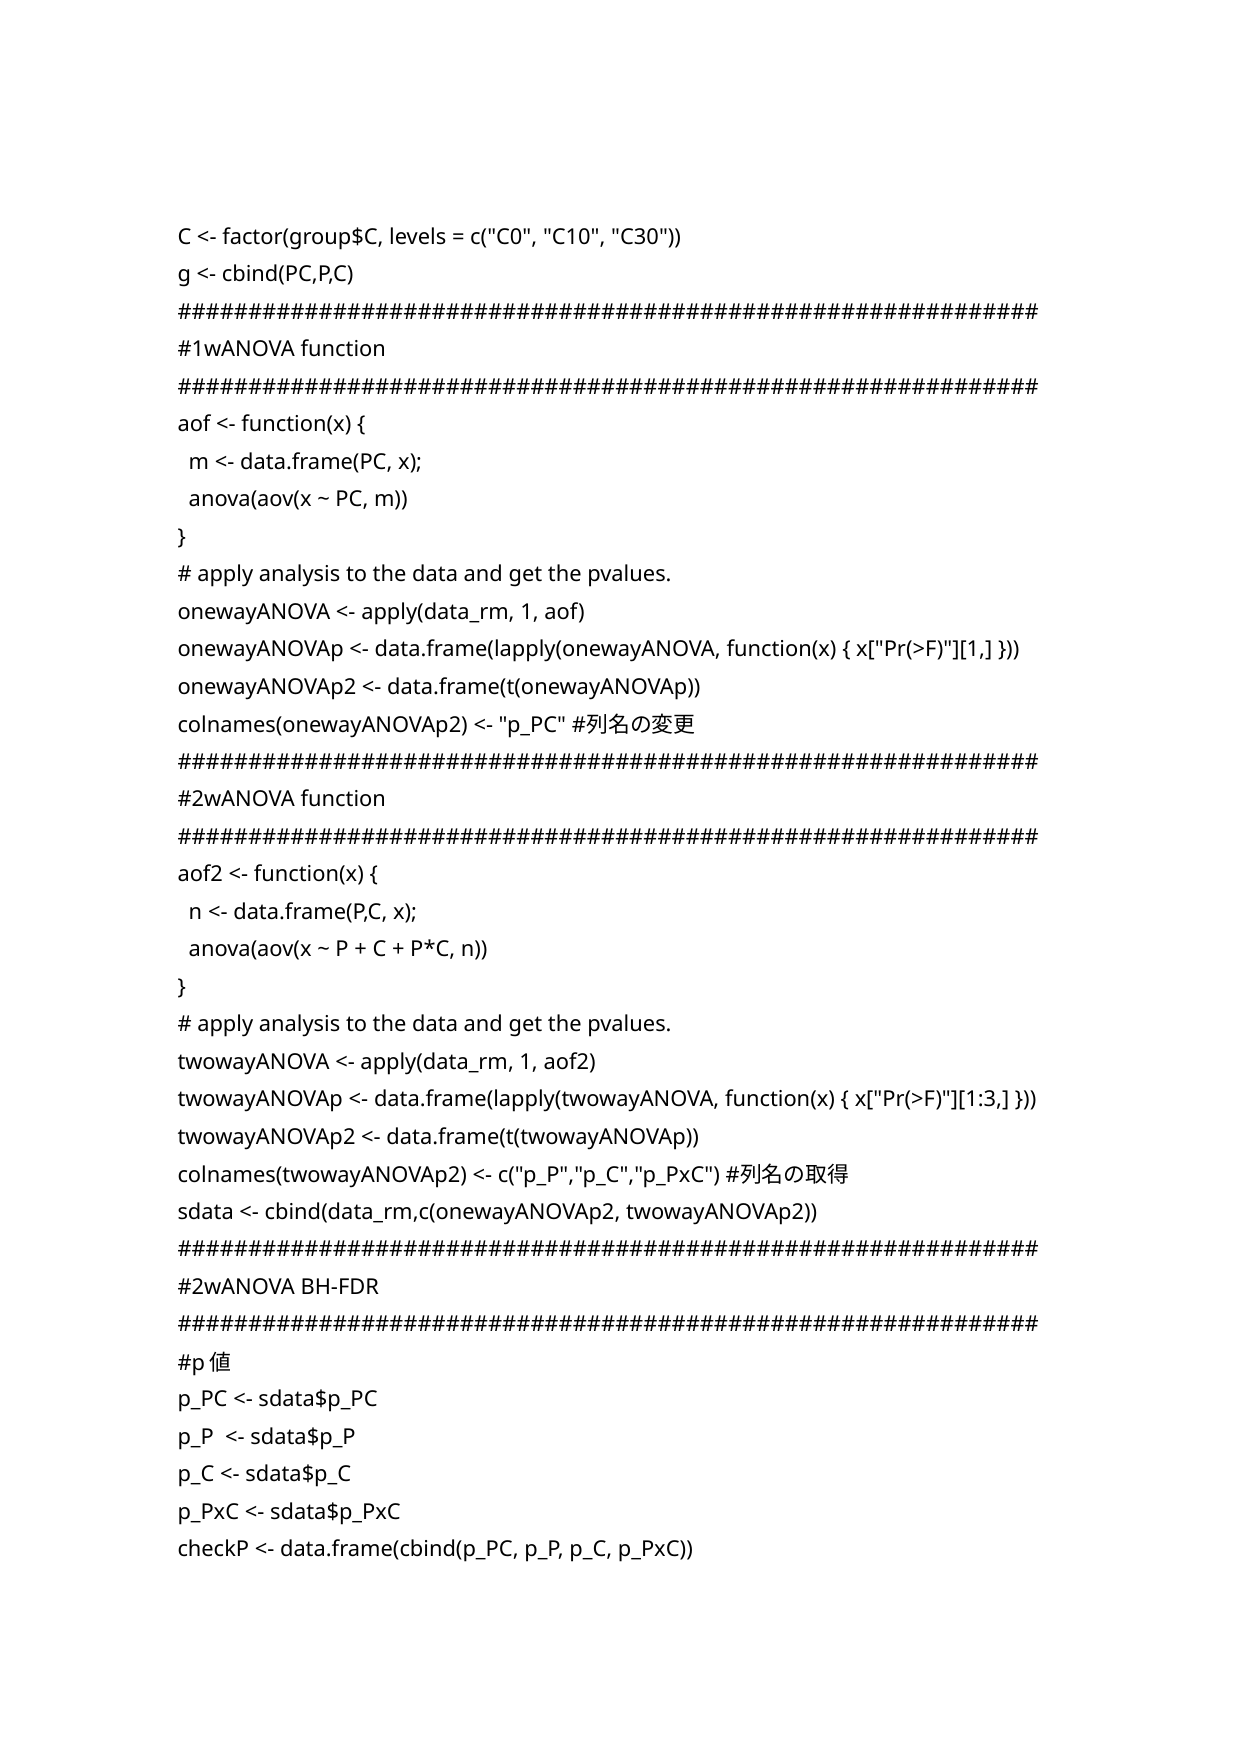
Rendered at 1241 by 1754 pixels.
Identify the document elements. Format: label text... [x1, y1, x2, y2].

text # apply analysis to the data and get the pvalues. [177, 1004, 1063, 1042]
text ############################################################# [177, 742, 1063, 779]
text p_P <- sdata$p_P [177, 1417, 1063, 1454]
text n <- data.frame(P,C, x); [177, 892, 1063, 929]
text ############################################################# [177, 817, 1063, 854]
text aof <- function(x) { [177, 404, 1063, 442]
text ############################################################# [177, 1304, 1063, 1342]
text g <- cbind(PC,P,C) [177, 254, 1063, 292]
text anova(aov(x ~ PC, m)) [177, 479, 1063, 517]
text #2wANOVA BH-FDR [177, 1267, 1063, 1304]
text p_C <- sdata$p_C [177, 1454, 1063, 1492]
text anova(aov(x ~ P + C + P*C, n)) [177, 929, 1063, 967]
text colnames(onewayANOVAp2) <- "p_PC" #列名の変更 [177, 704, 1063, 742]
text ############################################################# [177, 367, 1063, 404]
text colnames(twowayANOVAp2) <- c("p_P","p_C","p_PxC") #列名の取得 [177, 1154, 1063, 1192]
text ############################################################# [177, 292, 1063, 329]
text sdata <- cbind(data_rm,c(onewayANOVAp2, twowayANOVAp2)) [177, 1192, 1063, 1229]
text #2wANOVA function [177, 779, 1063, 817]
text onewayANOVAp <- data.frame(lapply(onewayANOVA, function(x) { x["Pr(>F)"][1,] })) [177, 629, 1063, 667]
text ############################################################# [177, 1229, 1063, 1267]
text } [177, 517, 1063, 554]
text p_PxC <- sdata$p_PxC [177, 1492, 1063, 1529]
text # apply analysis to the data and get the pvalues. [177, 554, 1063, 592]
text onewayANOVAp2 <- data.frame(t(onewayANOVAp)) [177, 667, 1063, 704]
text } [177, 967, 1063, 1004]
text checkP <- data.frame(cbind(p_PC, p_P, p_C, p_PxC)) [177, 1529, 1063, 1567]
text m <- data.frame(PC, x); [177, 442, 1063, 479]
text twowayANOVAp <- data.frame(lapply(twowayANOVA, function(x) { x["Pr(>F)"][1:3,] })) [177, 1079, 1063, 1117]
text aof2 <- function(x) { [177, 854, 1063, 892]
text onewayANOVA <- apply(data_rm, 1, aof) [177, 592, 1063, 629]
text p_PC <- sdata$p_PC [177, 1379, 1063, 1417]
text #p値 [177, 1342, 1063, 1379]
text C <- factor(group$C, levels = c("C0", "C10", "C30")) [177, 217, 1063, 254]
text twowayANOVAp2 <- data.frame(t(twowayANOVAp)) [177, 1117, 1063, 1154]
text #1wANOVA function [177, 329, 1063, 367]
text twowayANOVA <- apply(data_rm, 1, aof2) [177, 1042, 1063, 1079]
